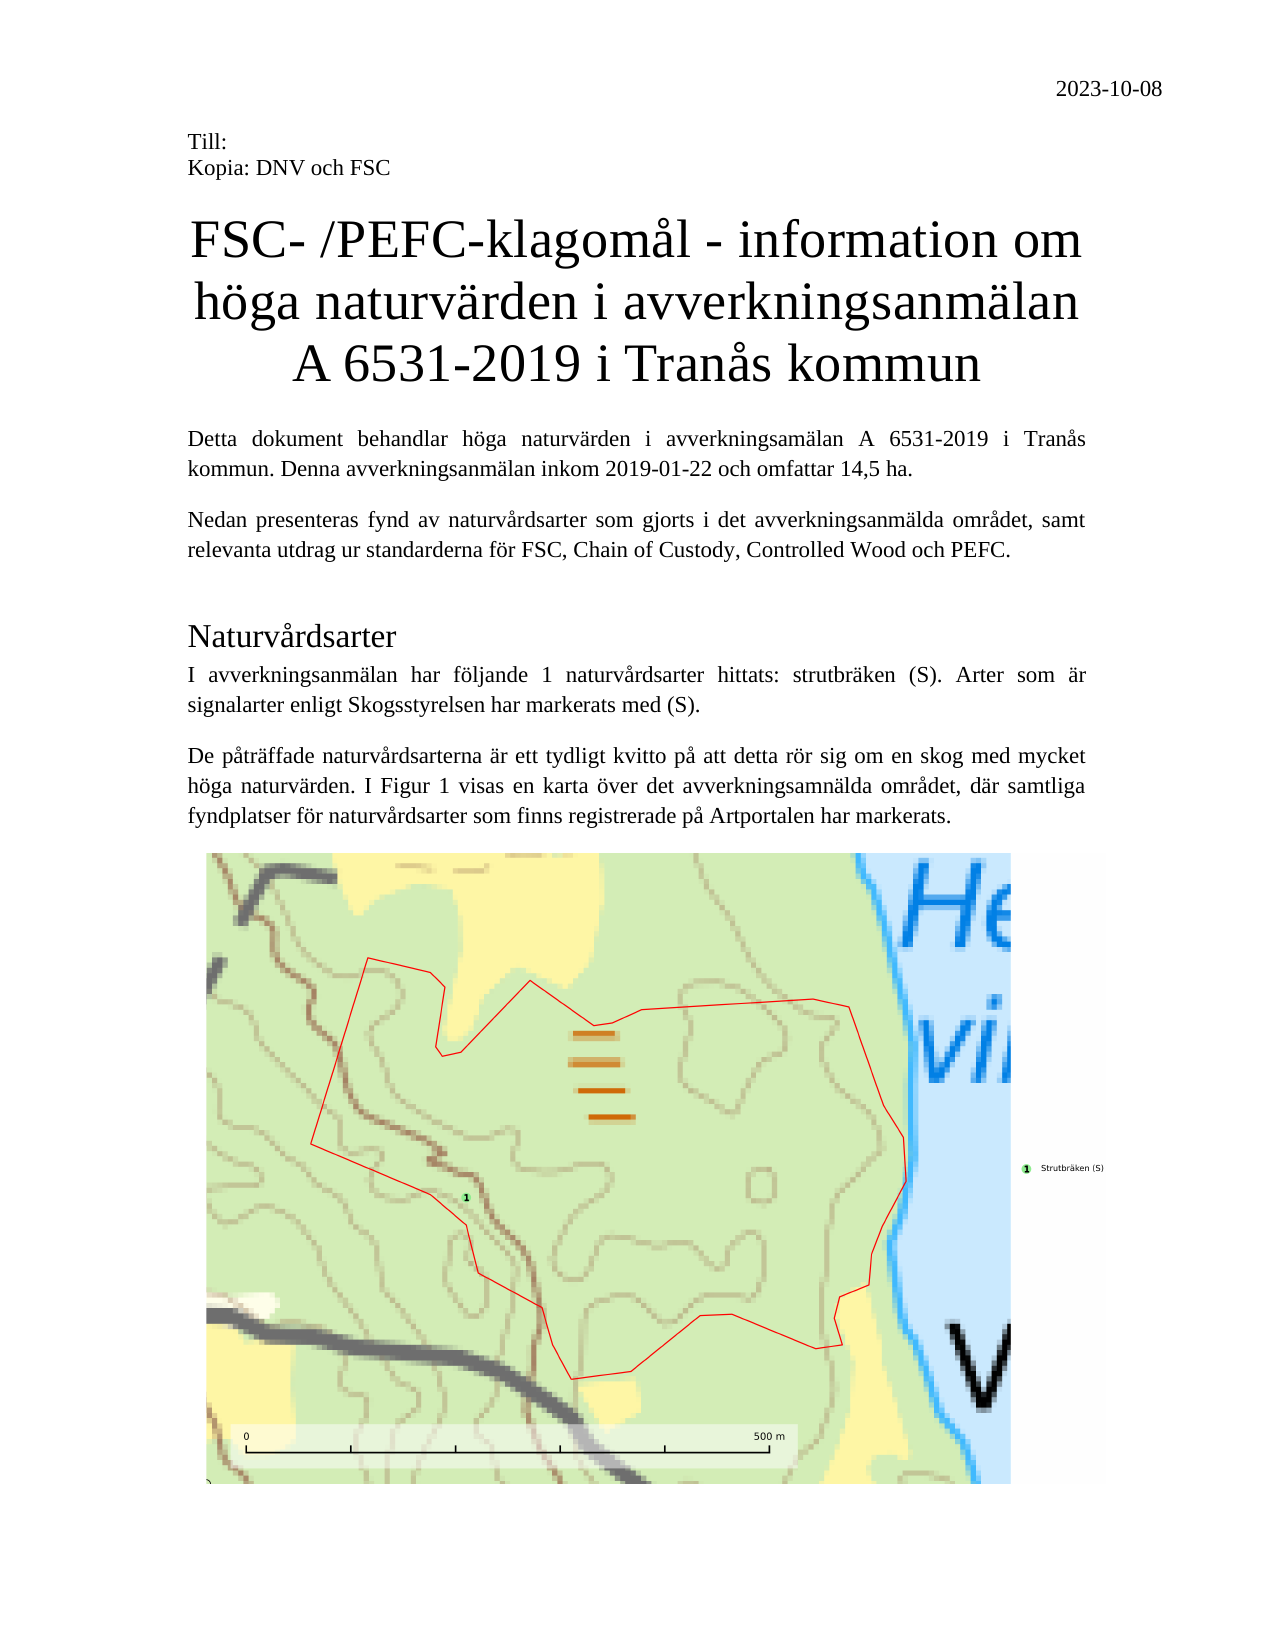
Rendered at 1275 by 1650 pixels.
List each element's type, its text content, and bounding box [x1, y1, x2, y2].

text I avverkningsanmälan har följande 1 naturvårdsarter hittats: strutbräken (S). Arter som är signalarter enligt Skogsstyrelsen har markerats med (S). [187, 661, 1087, 717]
title FSC- /PEFC-klagomål - information om höga naturvärden i avverkningsanmälan A 6531-2019 i Tranås kommun [187, 207, 1087, 394]
picture [206, 853, 1107, 1484]
text De påträffade naturvårdsarterna är ett tydligt kvitto på att detta rör sig om en skog med mycket höga naturvärden. I Figur 1 visas en karta över det avverkningsamnälda området, där samtliga fyndplatser för naturvårdsarter som finns registrerade på Artportalen har markerats. [187, 742, 1087, 829]
subtitle Naturvårdsarter [187, 617, 1087, 655]
text Detta dokument behandlar höga naturvärden i avverkningsamälan A 6531-2019 i Tranås kommun. Denna avverkningsanmälan inkom 2019-01-22 och omfattar 14,5 ha. [187, 425, 1087, 481]
text Nedan presenteras fynd av naturvårdsarter som gjorts i det avverkningsanmälda området, samt relevanta utdrag ur standarderna för FSC, Chain of Custody, Controlled Wood och PEFC. [187, 506, 1087, 563]
